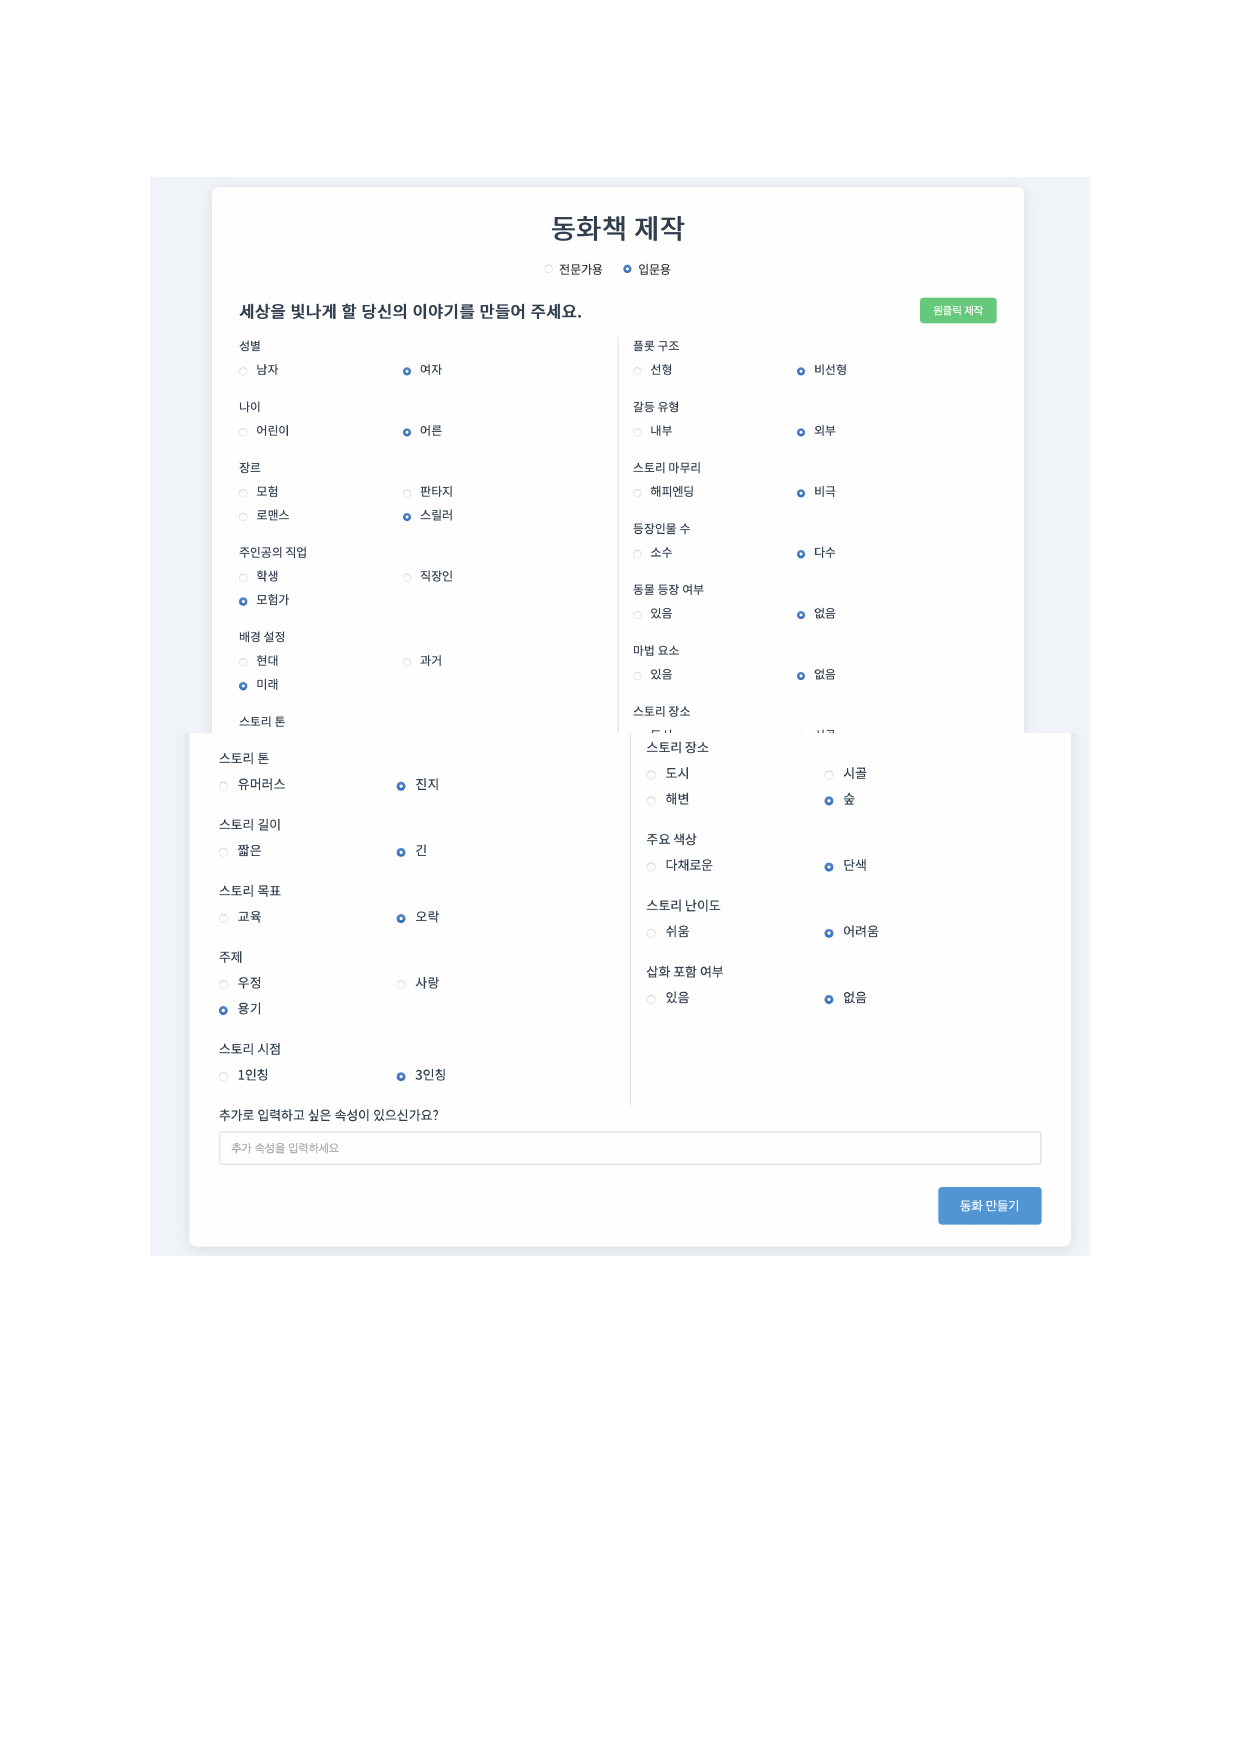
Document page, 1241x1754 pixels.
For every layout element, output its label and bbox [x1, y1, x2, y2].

picture [150, 177, 1091, 1256]
